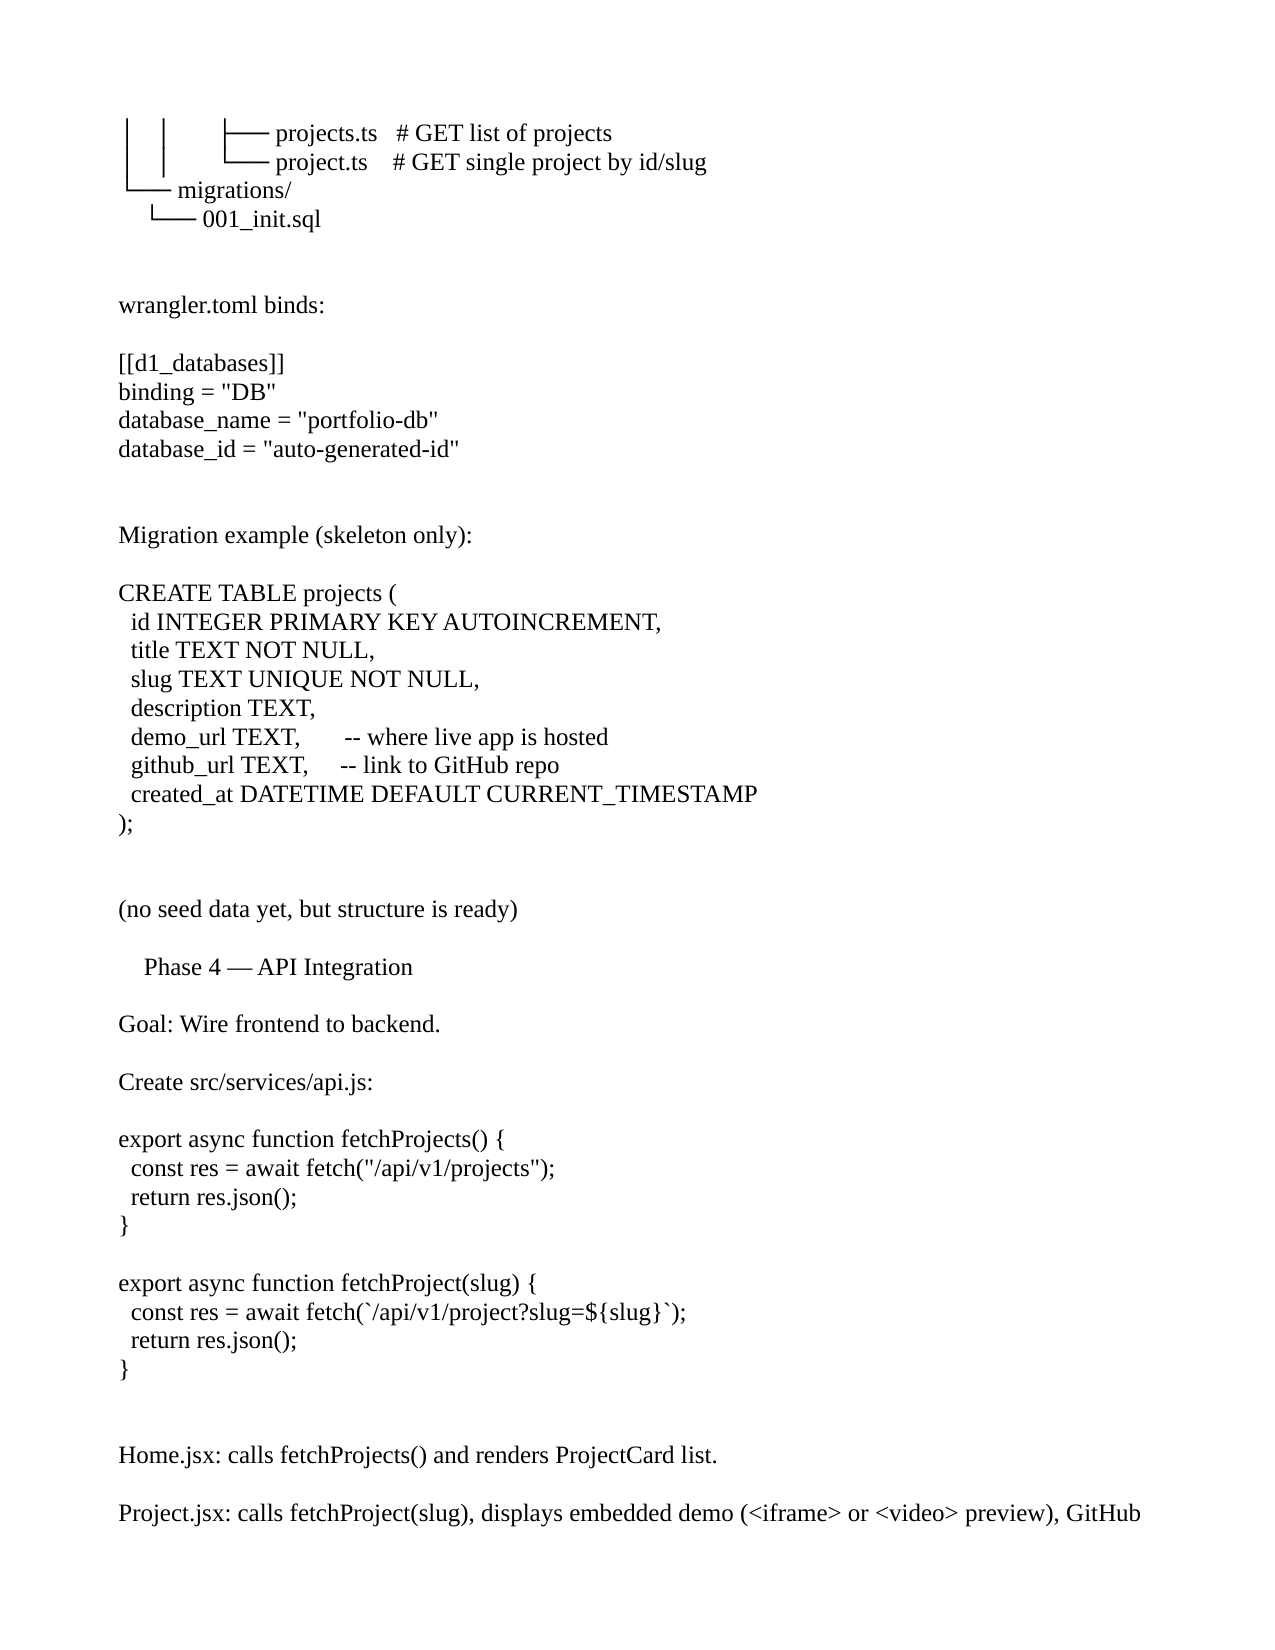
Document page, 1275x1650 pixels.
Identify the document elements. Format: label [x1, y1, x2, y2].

text [118, 118, 1157, 1527]
